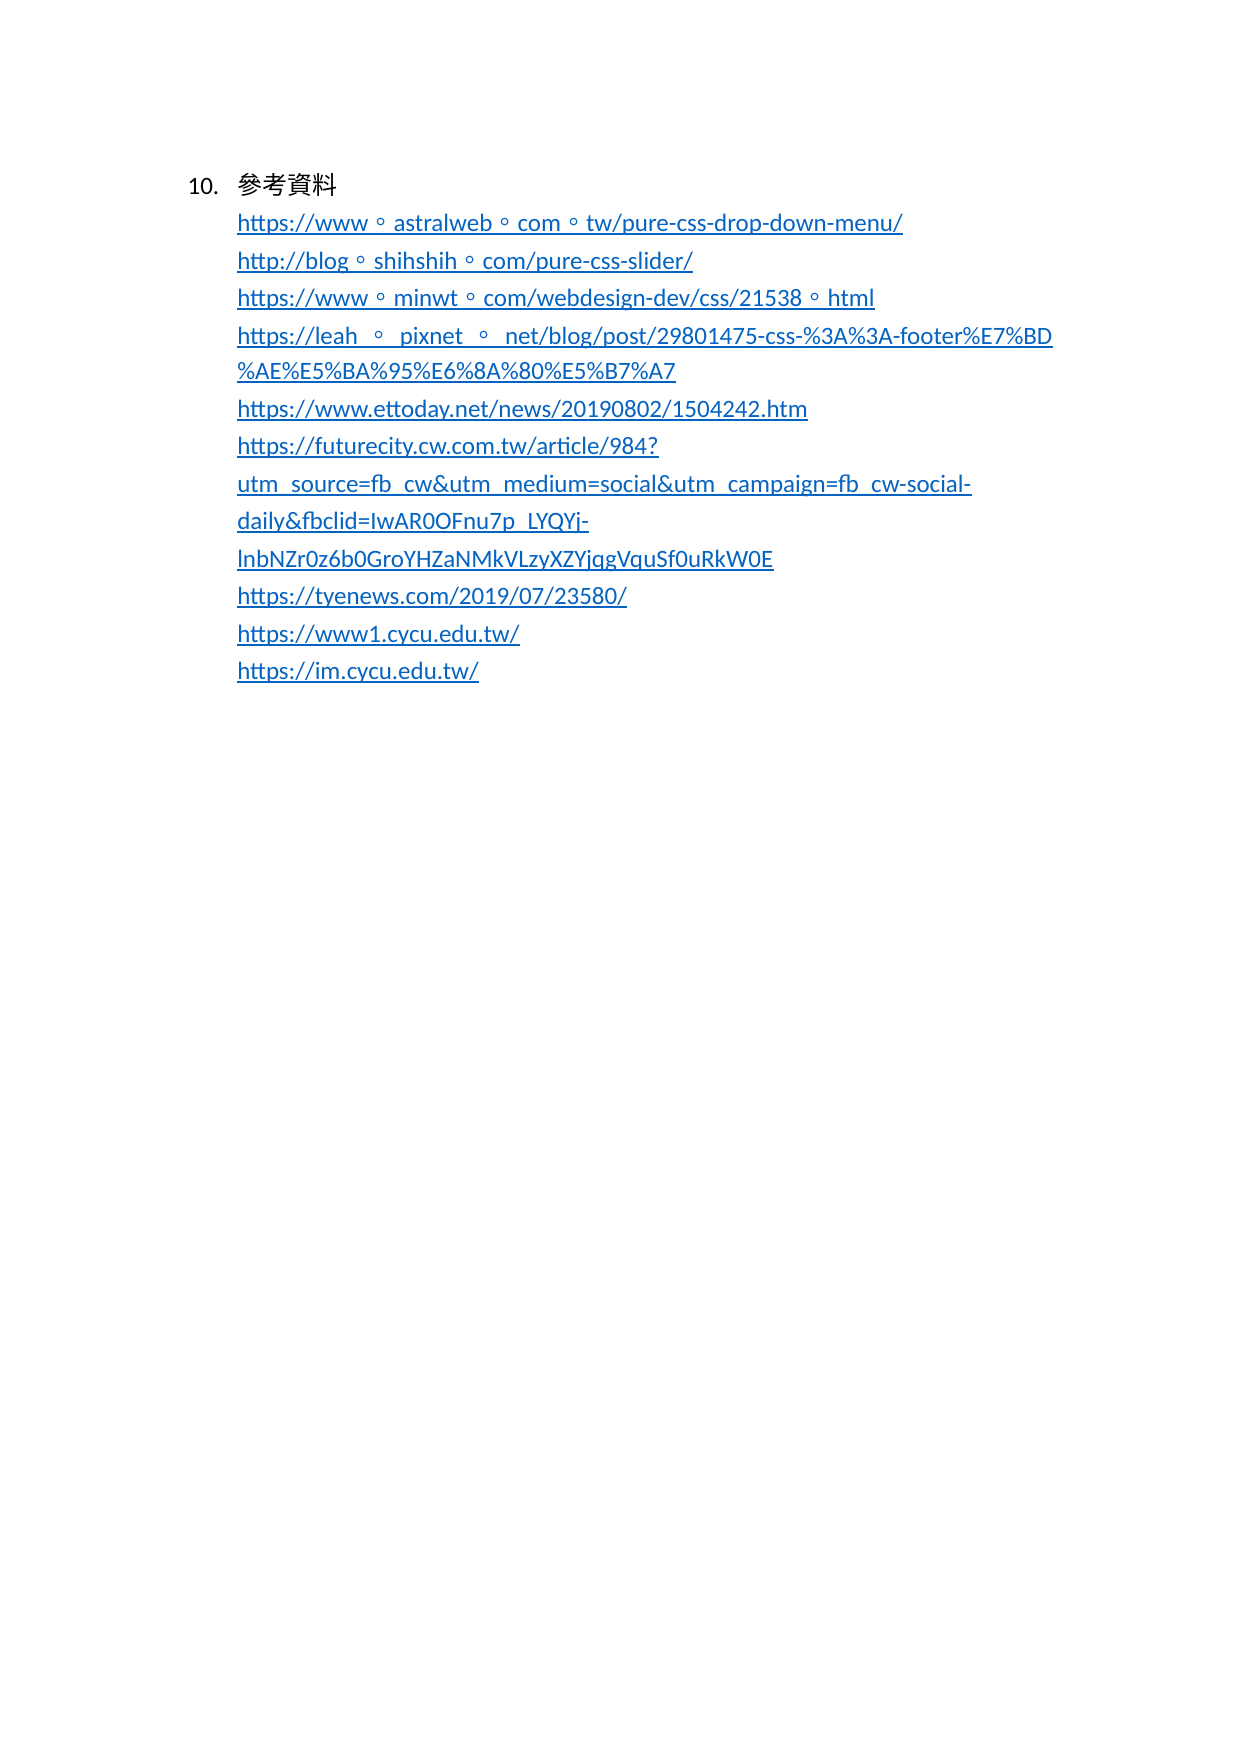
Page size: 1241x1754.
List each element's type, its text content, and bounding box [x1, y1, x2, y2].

text https://leah。pixnet。net/blog/post/29801475-css-%3A%3A-footer%E7%BD%AE%E5%BA%95%E6%8A%80%E5%B7%A7 [237, 314, 1053, 346]
text https://im.cycu.edu.tw/ [237, 652, 1053, 689]
text https://www1.cycu.edu.tw/ [237, 614, 1053, 652]
text https://tyenews.com/2019/07/23580/ [237, 577, 1053, 614]
list 參考資料 [187, 164, 1053, 202]
text https://futurecity.cw.com.tw/article/984?utm_source=fb_cw&utm_medium=social&utm_campaign=fb_cw-social-daily&fbclid=IwAR0OFnu7p_LYQYj-lnbNZr0z6b0GroYHZaNMkVLzyXZYjqgVquSf0uRkW0E [237, 427, 1053, 577]
list https://www。astralweb。com。tw/pure-css-drop-down-menu/ [237, 202, 1053, 239]
text http://blog。shihshih。com/pure-css-slider/ [237, 239, 1053, 277]
text https://www。minwt。com/webdesign-dev/css/21538。html [237, 277, 1053, 314]
text https://www.ettoday.net/news/20190802/1504242.htm [237, 389, 1053, 427]
text https://leah。pixnet。net/blog/post/29801475-css-%3A%3A-footer%E7%BD%AE%E5%BA%95%E6%8A%80%E5%B7%A7 [237, 348, 1053, 389]
